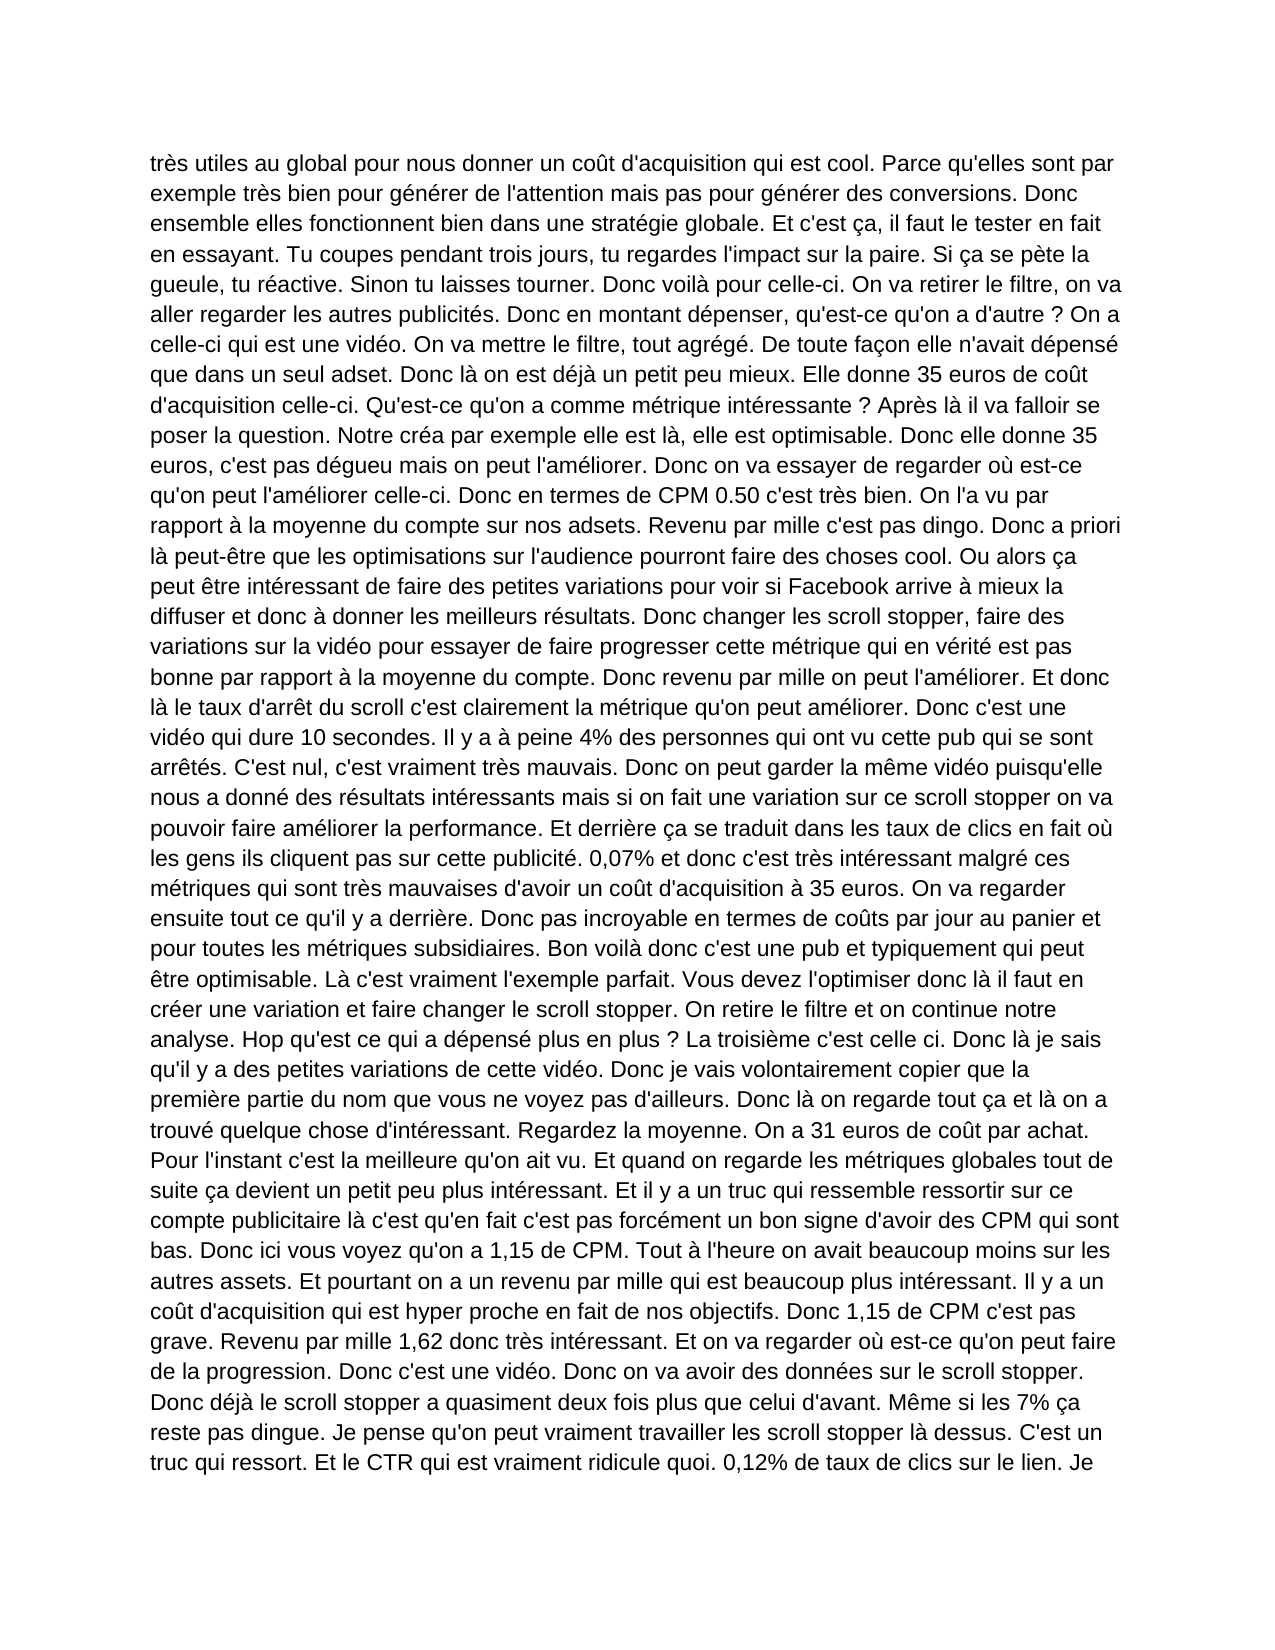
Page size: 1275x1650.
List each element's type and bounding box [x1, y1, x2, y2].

text [150, 150, 1125, 1475]
